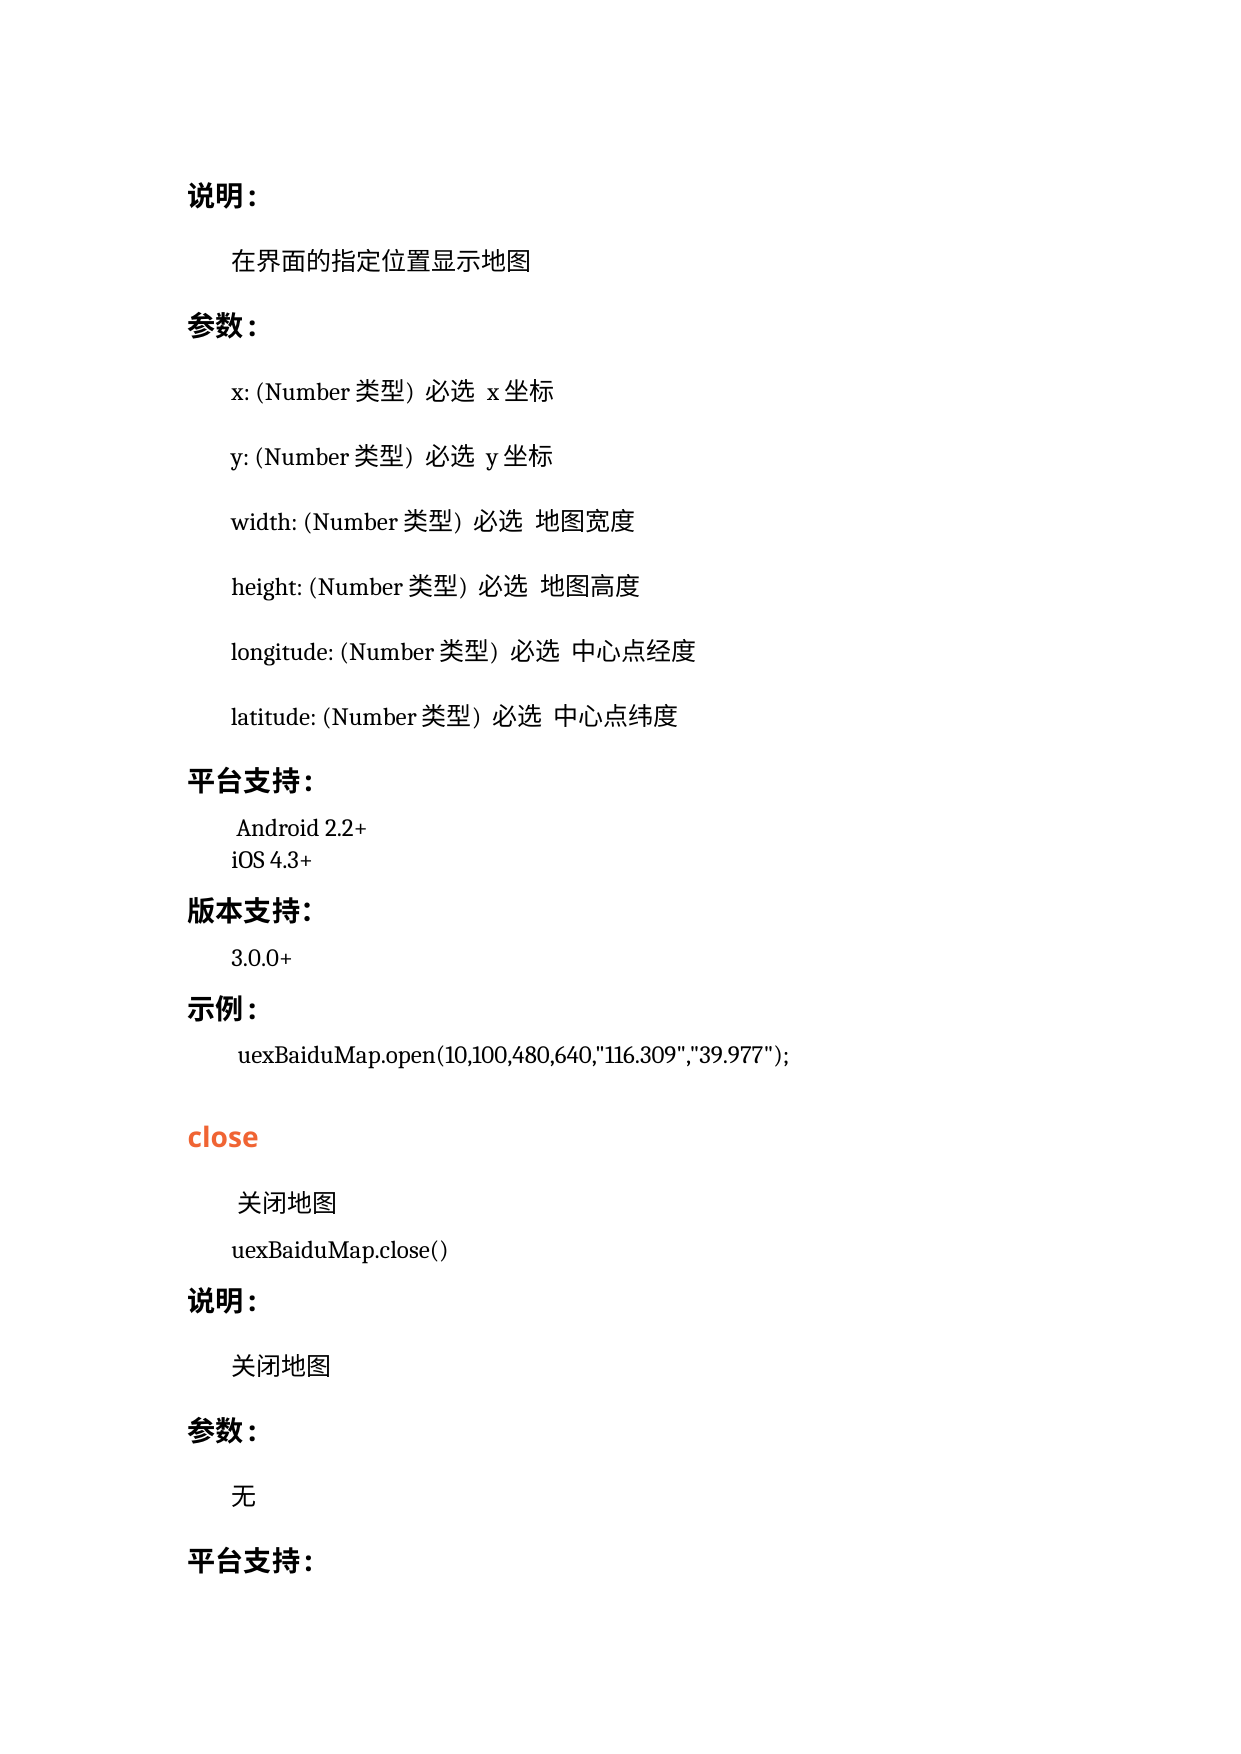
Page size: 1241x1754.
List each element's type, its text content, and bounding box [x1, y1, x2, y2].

text longitude: (Number类型) 必选 中心点经度 [187, 617, 1053, 682]
text x: (Number类型) 必选 x坐标 [187, 357, 1053, 422]
text latitude: (Number类型) 必选 中心点纬度 [187, 682, 1053, 747]
text uexBaiduMap.close() [187, 1234, 1053, 1267]
text iOS 4.3+ [187, 844, 1053, 877]
text 版本支持： [187, 877, 1053, 942]
text width: (Number类型) 必选 地图宽度 [187, 487, 1053, 552]
text close [187, 1104, 1053, 1169]
text height: (Number类型) 必选 地图高度 [187, 552, 1053, 617]
text 在界面的指定位置显示地图 [187, 227, 1053, 292]
text y: (Number类型) 必选 y坐标 [187, 422, 1053, 487]
text 平台支持: [187, 1527, 1053, 1592]
text 说明: [187, 162, 1053, 227]
text Android 2.2+ [187, 812, 1053, 844]
text 无 [187, 1462, 1053, 1527]
text 说明: [187, 1267, 1053, 1332]
text 参数: [187, 292, 1053, 357]
text 示例: [187, 974, 1053, 1039]
text uexBaiduMap.open(10,100,480,640,"116.309","39.977"); [187, 1039, 1053, 1072]
text 3.0.0+ [187, 942, 1053, 974]
text 关闭地图 [187, 1169, 1053, 1234]
text 关闭地图 [187, 1332, 1053, 1397]
text 参数: [187, 1397, 1053, 1462]
text 平台支持: [187, 747, 1053, 812]
